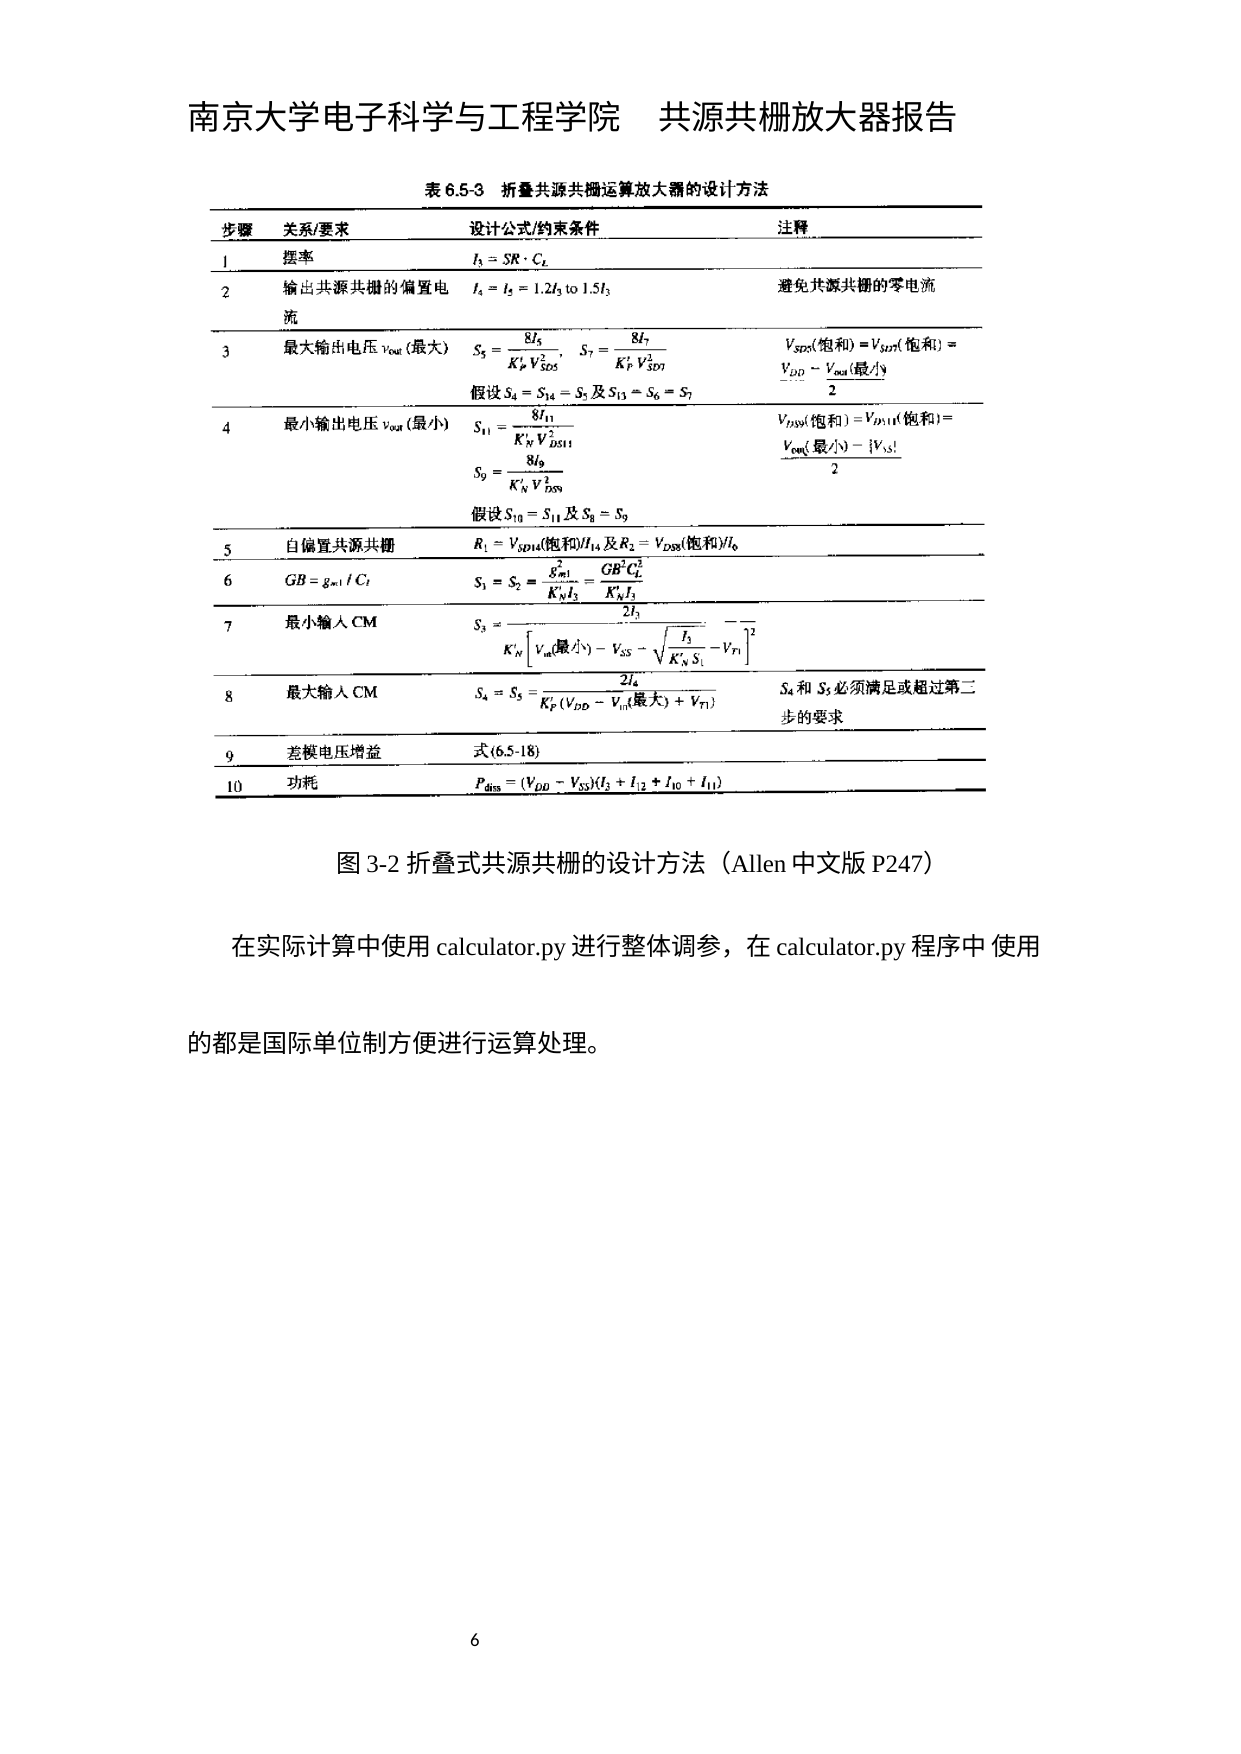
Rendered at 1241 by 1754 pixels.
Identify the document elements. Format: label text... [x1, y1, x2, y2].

text 图3-2 折叠式共源共栅的设计方法（Allen中文版P247） [187, 829, 1053, 894]
picture [187, 168, 1008, 806]
text 在实际计算中使用calculator.py进行整体调参，在calculator.py程序中 使用的都是国际单位制方便进行运算处理。 [187, 912, 1053, 1074]
